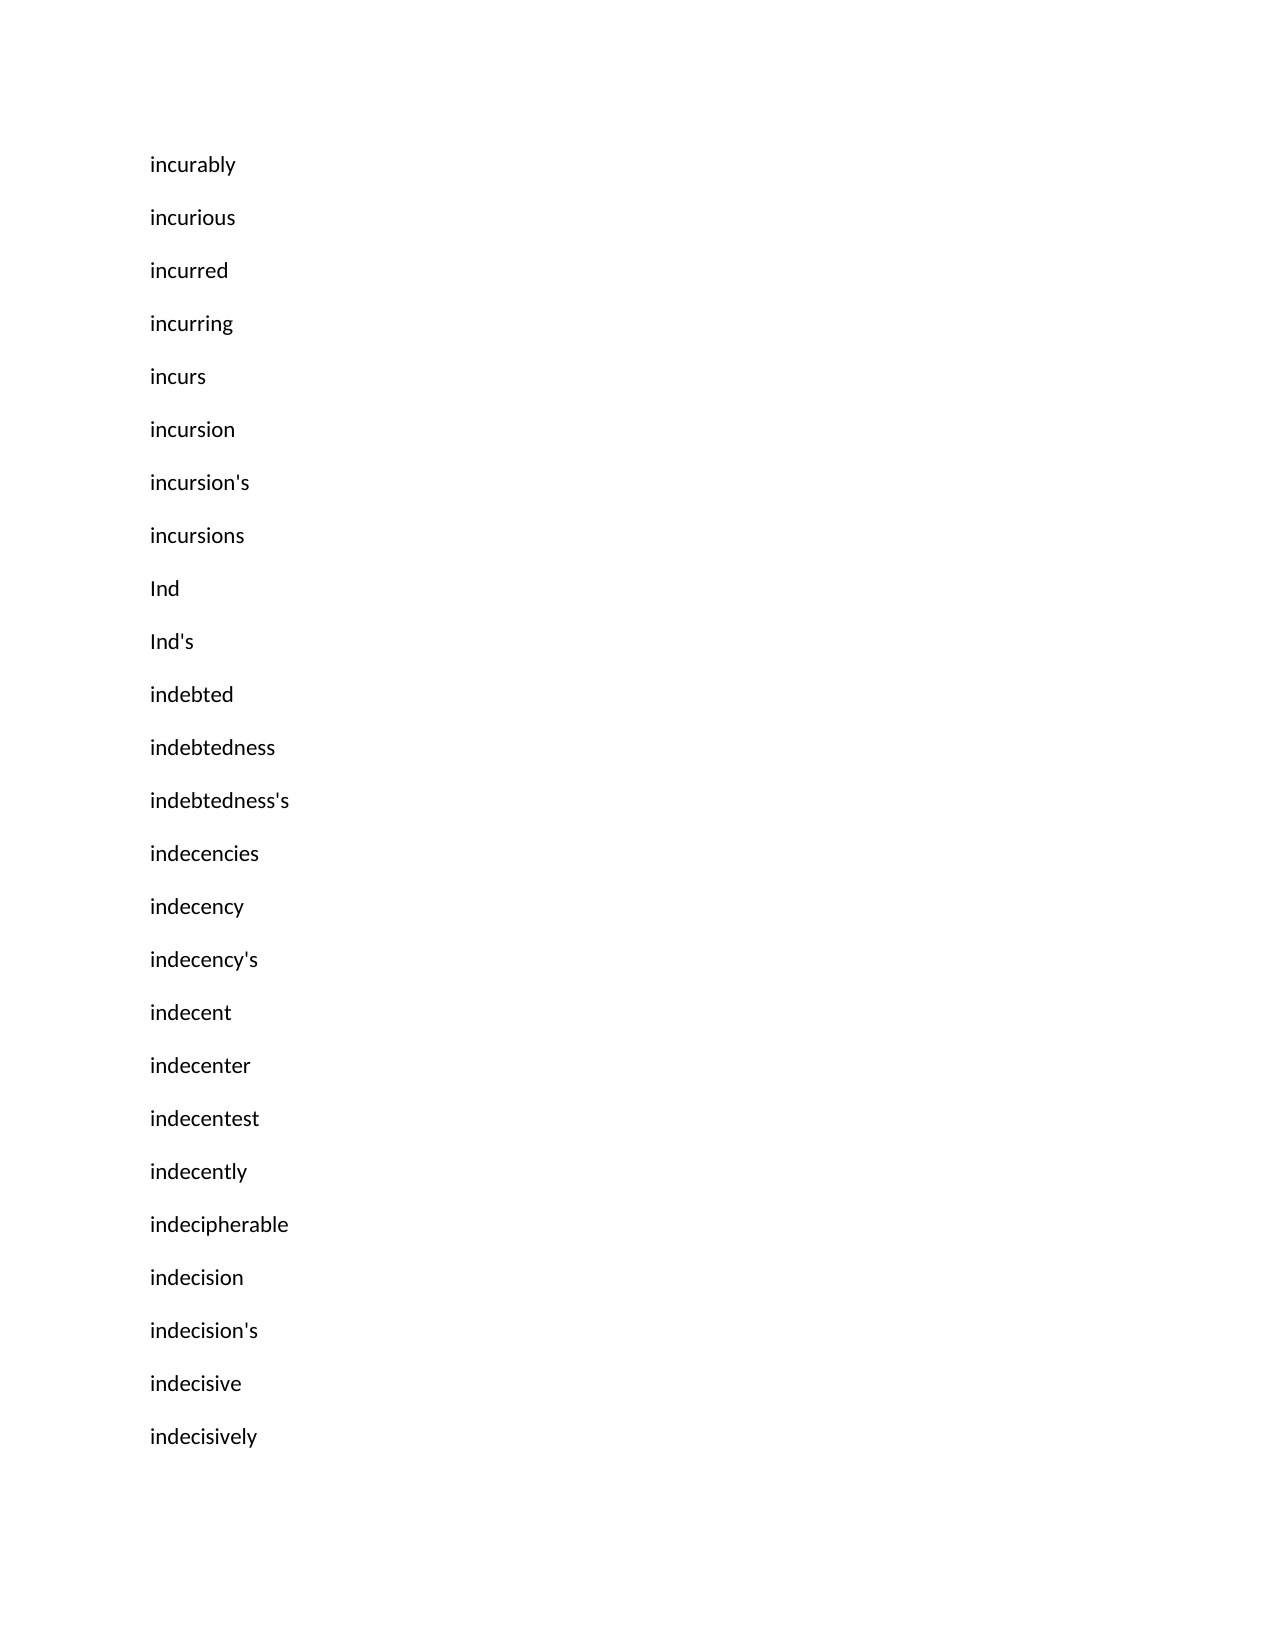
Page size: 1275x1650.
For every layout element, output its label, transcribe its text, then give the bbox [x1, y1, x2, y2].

text indecently [150, 1157, 1125, 1185]
text indecisive [150, 1369, 1125, 1397]
text incursion's [150, 468, 1125, 496]
text Ind's [150, 627, 1125, 655]
text incurably [150, 150, 1125, 178]
text indebtedness [150, 733, 1125, 761]
text incursions [150, 521, 1125, 549]
text Ind [150, 574, 1125, 602]
text indecipherable [150, 1210, 1125, 1238]
text indecency [150, 892, 1125, 920]
text indecencies [150, 839, 1125, 867]
text indebted [150, 680, 1125, 708]
text incurs [150, 362, 1125, 390]
text incurred [150, 256, 1125, 284]
text indecision's [150, 1316, 1125, 1344]
text indecenter [150, 1051, 1125, 1079]
text indecisively [150, 1422, 1125, 1451]
text indecision [150, 1263, 1125, 1291]
text incurring [150, 309, 1125, 337]
text incursion [150, 415, 1125, 443]
text indecentest [150, 1104, 1125, 1132]
text indebtedness's [150, 786, 1125, 814]
text indecency's [150, 945, 1125, 973]
text indecent [150, 998, 1125, 1026]
text incurious [150, 203, 1125, 231]
